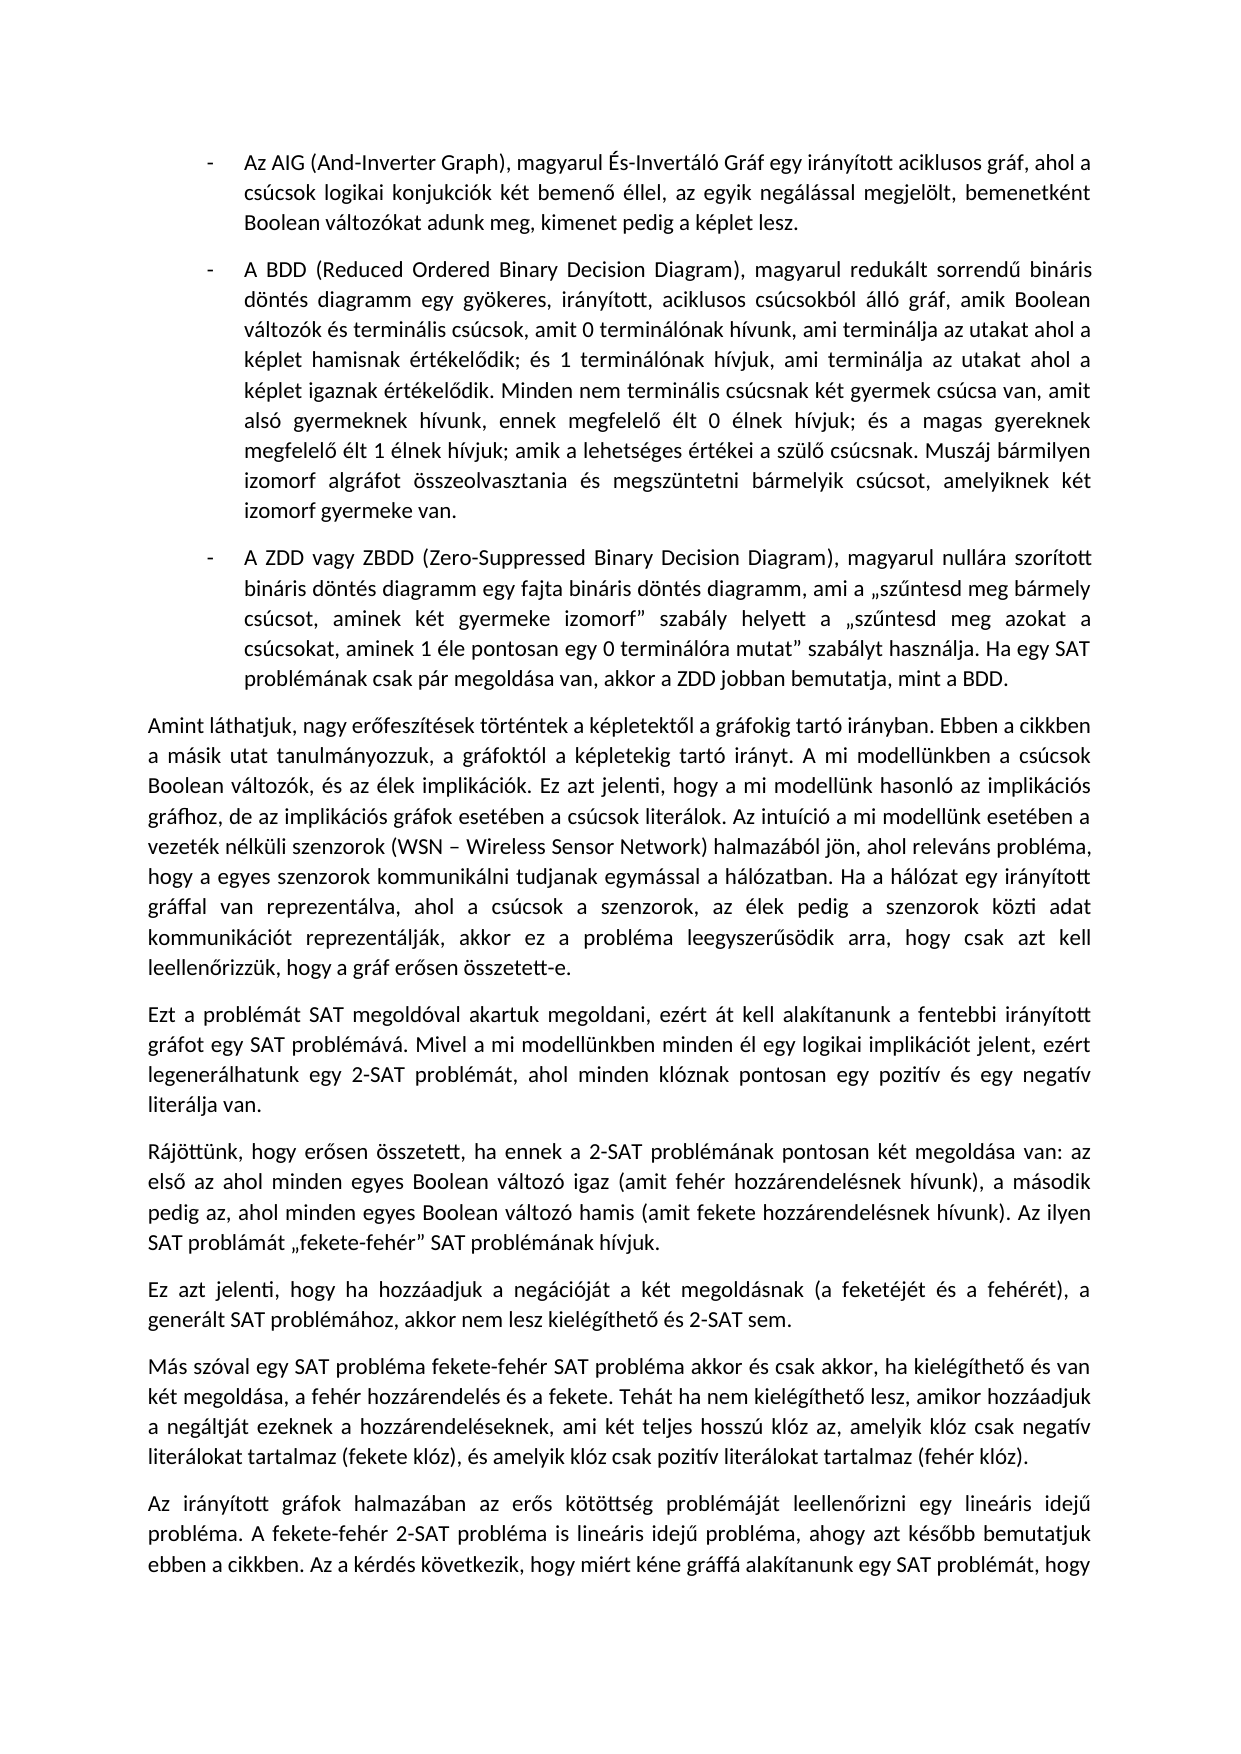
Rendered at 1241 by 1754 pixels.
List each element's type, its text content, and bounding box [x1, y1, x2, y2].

text Ez azt jelenti, hogy ha hozzáadjuk a negációját a két megoldásnak (a feketéjét és a fehérét), a generált SAT problémához, akkor nem lesz kielégíthető és 2-SAT sem. [148, 1275, 1093, 1333]
text Amint láthatjuk, nagy erőfeszítések történtek a képletektől a gráfokig tartó irányban. Ebben a cikkben a másik utat tanulmányozzuk, a gráfoktól a képletekig tartó irányt. A mi modellünkben a csúcsok Boolean változók, és az élek implikációk. Ez azt jelenti, hogy a mi modellünk hasonló az implikációs gráfhoz, de az implikációs gráfok esetében a csúcsok literálok. Az intuíció a mi modellünk esetében a vezeték nélküli szenzorok (WSN – Wireless Sensor Network) halmazából jön, ahol releváns probléma, hogy a egyes szenzorok kommunikálni tudjanak egymással a hálózatban. Ha a hálózat egy irányított gráffal van reprezentálva, ahol a csúcsok a szenzorok, az élek pedig a szenzorok közti adat kommunikációt reprezentálják, akkor ez a probléma leegyszerűsödik arra, hogy csak azt kell leellenőrizzük, hogy a gráf erősen összetett-e. [148, 711, 1093, 981]
list Az AIG (And-Inverter Graph), magyarul És-Invertáló Gráf egy irányított aciklusos gráf, ahol a csúcsok logikai konjukciók két bemenő éllel, az egyik negálással megjelölt, bemenetként Boolean változókat adunk meg, kimenet pedig a képlet lesz. [207, 148, 1093, 236]
list A BDD (Reduced Ordered Binary Decision Diagram), magyarul redukált sorrendű bináris döntés diagramm egy gyökeres, irányított, aciklusos csúcsokból álló gráf, amik Boolean változók és terminális csúcsok, amit 0 terminálónak hívunk, ami terminálja az utakat ahol a képlet hamisnak értékelődik; és 1 terminálónak hívjuk, ami terminálja az utakat ahol a képlet igaznak értékelődik. Minden nem terminális csúcsnak két gyermek csúcsa van, amit alsó gyermeknek hívunk, ennek megfelelő élt 0 élnek hívjuk; és a magas gyereknek megfelelő élt 1 élnek hívjuk; amik a lehetséges értékei a szülő csúcsnak. Muszáj bármilyen izomorf algráfot összeolvasztania és megszüntetni bármelyik csúcsot, amelyiknek két izomorf gyermeke van. [207, 255, 1093, 524]
text Rájöttünk, hogy erősen összetett, ha ennek a 2-SAT problémának pontosan két megoldása van: az első az ahol minden egyes Boolean változó igaz (amit fehér hozzárendelésnek hívunk), a második pedig az, ahol minden egyes Boolean változó hamis (amit fekete hozzárendelésnek hívunk). Az ilyen SAT problámát „fekete-fehér” SAT problémának hívjuk. [148, 1137, 1093, 1256]
list A ZDD vagy ZBDD (Zero-Suppressed Binary Decision Diagram), magyarul nullára szorított bináris döntés diagramm egy fajta bináris döntés diagramm, ami a „szűntesd meg bármely csúcsot, aminek két gyermeke izomorf” szabály helyett a „szűntesd meg azokat a csúcsokat, aminek 1 éle pontosan egy 0 terminálóra mutat” szabályt használja. Ha egy SAT problémának csak pár megoldása van, akkor a ZDD jobban bemutatja, mint a BDD. [207, 543, 1093, 692]
text Ezt a problémát SAT megoldóval akartuk megoldani, ezért át kell alakítanunk a fentebbi irányított gráfot egy SAT problémává. Mivel a mi modellünkben minden él egy logikai implikációt jelent, ezért legenerálhatunk egy 2-SAT problémát, ahol minden klóznak pontosan egy pozitív és egy negatív literálja van. [148, 1000, 1093, 1118]
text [148, 1489, 1093, 1578]
text Más szóval egy SAT probléma fekete-fehér SAT probléma akkor és csak akkor, ha kielégíthető és van két megoldása, a fehér hozzárendelés és a fekete. Tehát ha nem kielégíthető lesz, amikor hozzáadjuk a negáltját ezeknek a hozzárendeléseknek, ami két teljes hosszú klóz az, amelyik klóz csak negatív literálokat tartalmaz (fekete klóz), és amelyik klóz csak pozitív literálokat tartalmaz (fehér klóz). [148, 1352, 1093, 1470]
